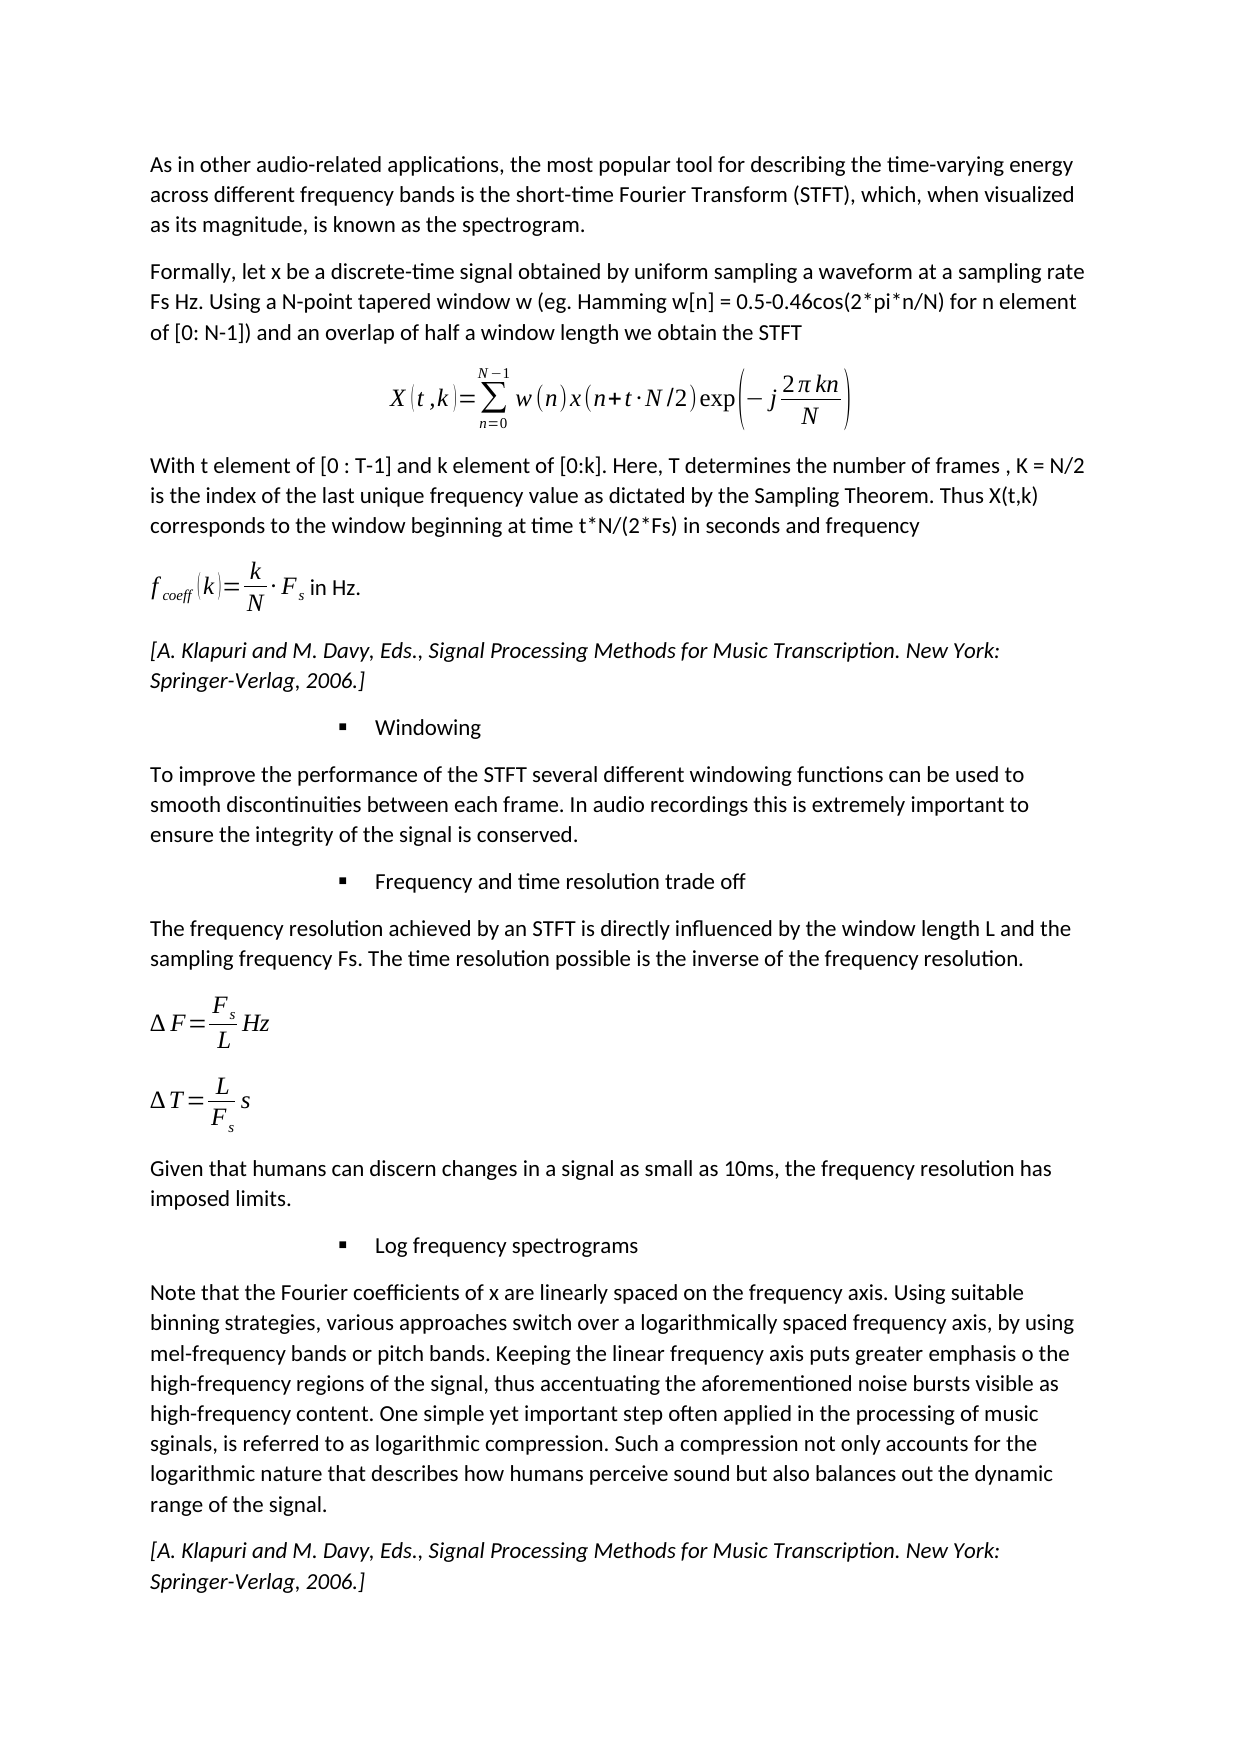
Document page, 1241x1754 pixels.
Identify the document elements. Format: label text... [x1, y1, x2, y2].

text [A. Klapuri and M. Davy, Eds., Signal Processing Methods for Music Transcription. New York: Springer-Verlag, 2006.] [150, 636, 1090, 694]
text Note that the Fourier coefficients of x are linearly spaced on the frequency axis. Using suitable binning strategies, various approaches switch over a logarithmically spaced frequency axis, by using mel-frequency bands or pitch bands. Keeping the linear frequency axis puts greater emphasis o the high-frequency regions of the signal, thus accentuating the aforementioned noise bursts visible as high-frequency content. One simple yet important step often applied in the processing of music sginals, is referred to as logarithmic compression. Such a compression not only accounts for the logarithmic nature that describes how humans perceive sound but also balances out the dynamic range of the signal. [150, 1278, 1090, 1518]
list Frequency and time resolution trade off [337, 867, 1090, 895]
text in Hz. [150, 558, 1090, 617]
text Formally, let x be a discrete-time signal obtained by uniform sampling a waveform at a sampling rate Fs Hz. Using a N-point tapered window w (eg. Hamming w[n] = 0.5-0.46cos(2*pi*n/N) for n element of [0: N-1]) and an overlap of half a window length we obtain the STFT [150, 257, 1090, 346]
text As in other audio-related applications, the most popular tool for describing the time-varying energy across different frequency bands is the short-time Fourier Transform (STFT), which, when visualized as its magnitude, is known as the spectrogram. [150, 150, 1090, 238]
text Given that humans can discern changes in a signal as small as 10ms, the frequency resolution has imposed limits. [150, 1154, 1090, 1212]
text The frequency resolution achieved by an STFT is directly influenced by the window length L and the sampling frequency Fs. The time resolution possible is the inverse of the frequency resolution. [150, 914, 1090, 972]
text With t element of [0 : T-1] and k element of [0:k]. Here, T determines the number of frames , K = N/2 is the index of the last unique frequency value as dictated by the Sampling Theorem. Thus X(t,k) corresponds to the window beginning at time t*N/(2*Fs) in seconds and frequency [150, 451, 1090, 539]
list Log frequency spectrograms [337, 1231, 1090, 1259]
list Windowing [337, 713, 1090, 741]
text [A. Klapuri and M. Davy, Eds., Signal Processing Methods for Music Transcription. New York: Springer-Verlag, 2006.] [150, 1537, 1090, 1595]
text To improve the performance of the STFT several different windowing functions can be used to smooth discontinuities between each frame. In audio recordings this is extremely important to ensure the integrity of the signal is conserved. [150, 760, 1090, 848]
